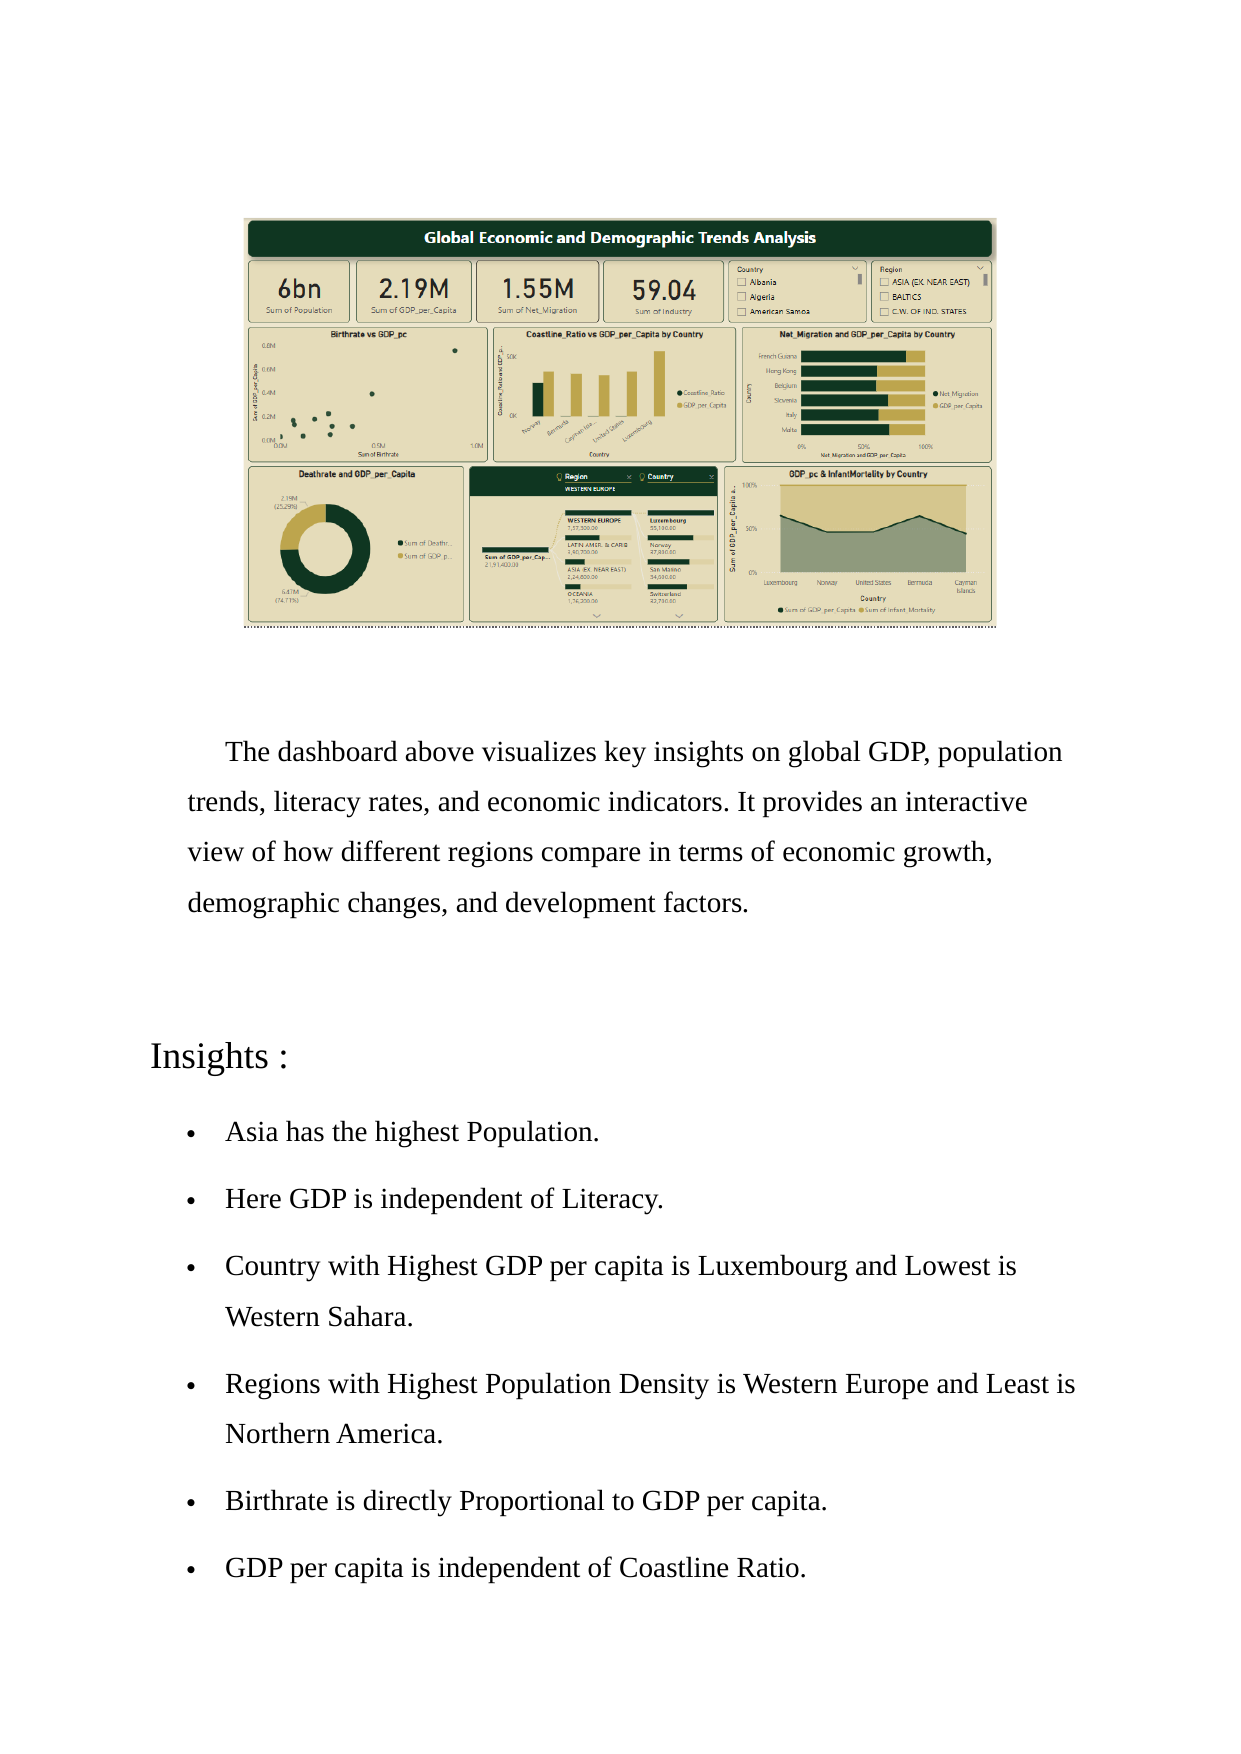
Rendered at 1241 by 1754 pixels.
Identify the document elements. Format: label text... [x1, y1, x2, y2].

list GDP per capita is independent of Coastline Ratio. [187, 1550, 1090, 1584]
list Regions with Highest Population Density is Western Europe and Least is Northern America. [187, 1366, 1090, 1450]
list Country with Highest GDP per capita is Luxembourg and Lowest is Western Sahara. [187, 1248, 1090, 1332]
list Asia has the highest Population. [187, 1114, 1090, 1148]
list Birthrate is directly Proportional to GDP per capita. [187, 1483, 1090, 1517]
text The dashboard above visualizes key insights on global GDP, population trends, literacy rates, and economic indicators. It provides an interactive view of how different regions compare in terms of economic growth, demographic changes, and development factors. [187, 734, 1090, 918]
text Insights : [150, 1033, 1090, 1076]
list Here GDP is independent of Literacy. [187, 1182, 1090, 1215]
picture [243, 217, 997, 628]
